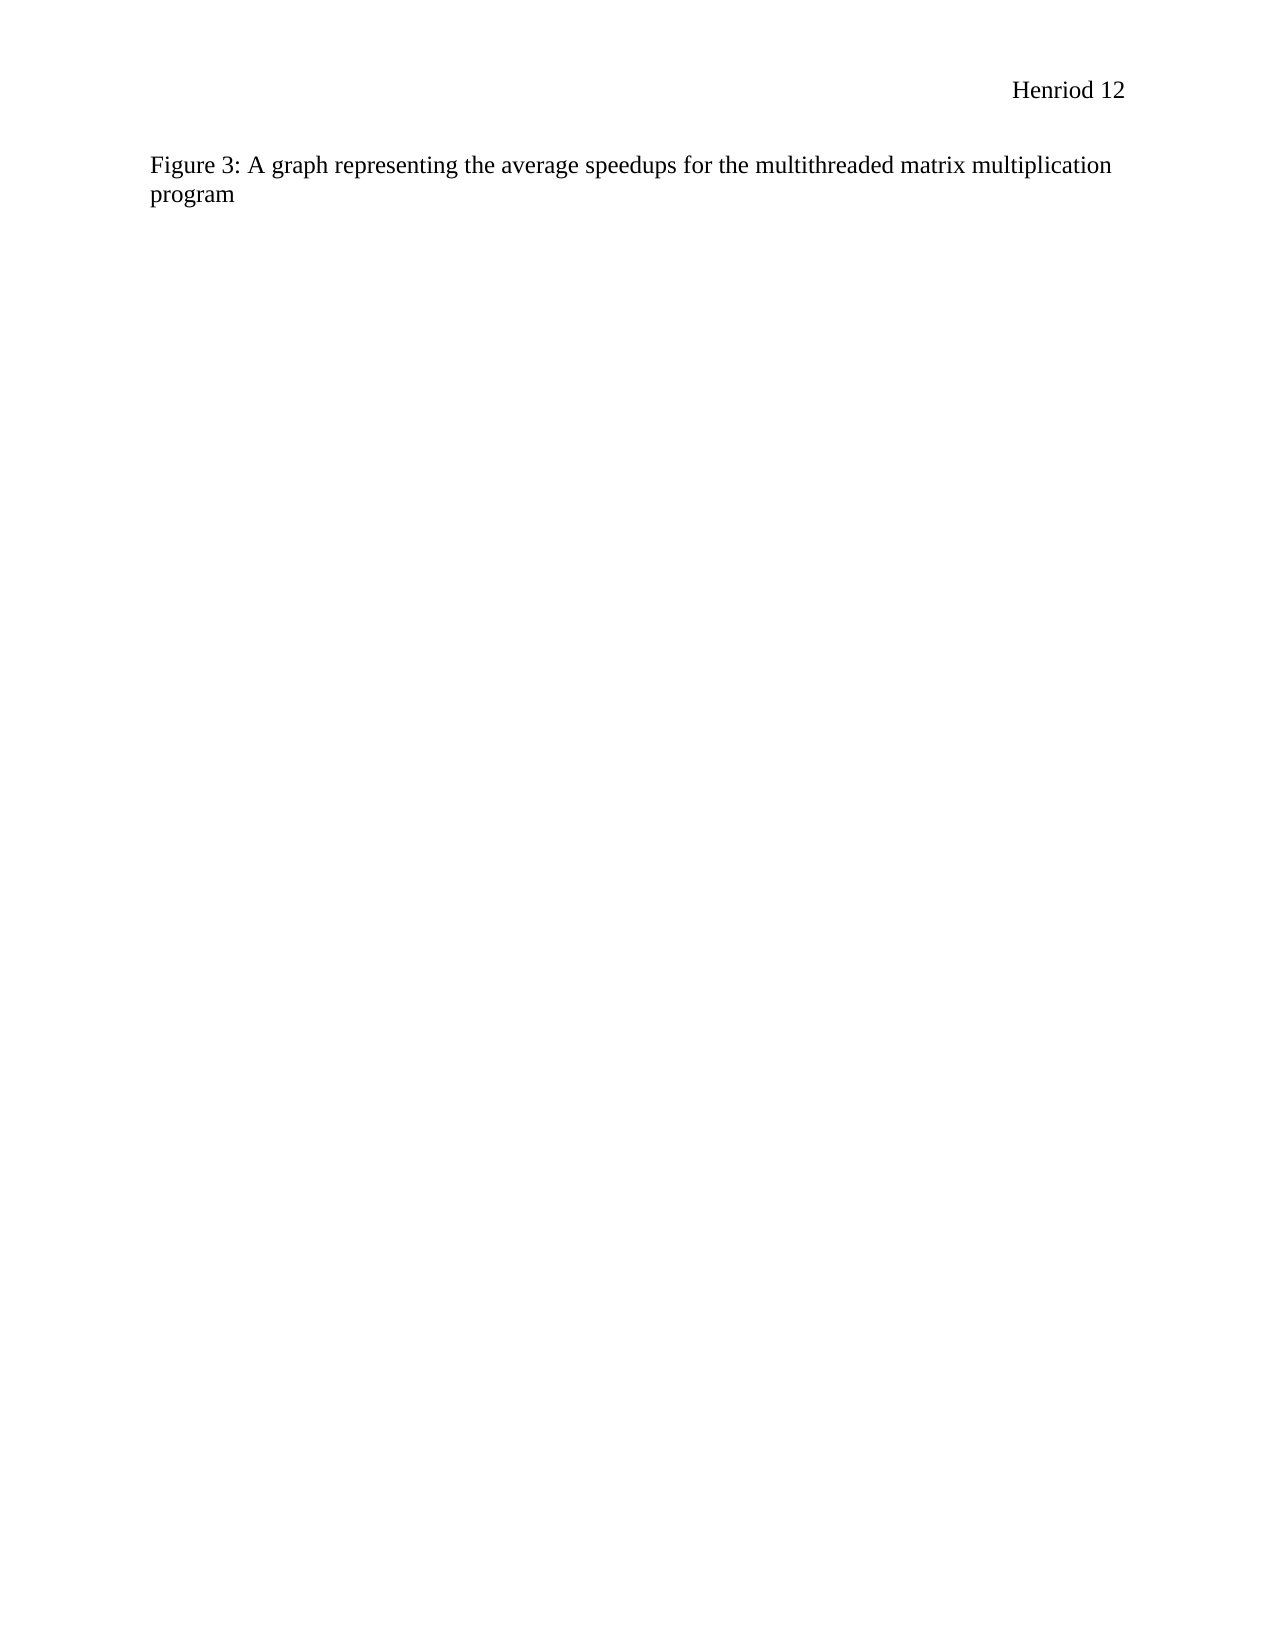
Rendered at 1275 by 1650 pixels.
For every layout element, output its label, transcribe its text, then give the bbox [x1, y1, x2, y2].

text Figure 3: A graph representing the average speedups for the multithreaded matrix multiplication program [150, 150, 1125, 207]
